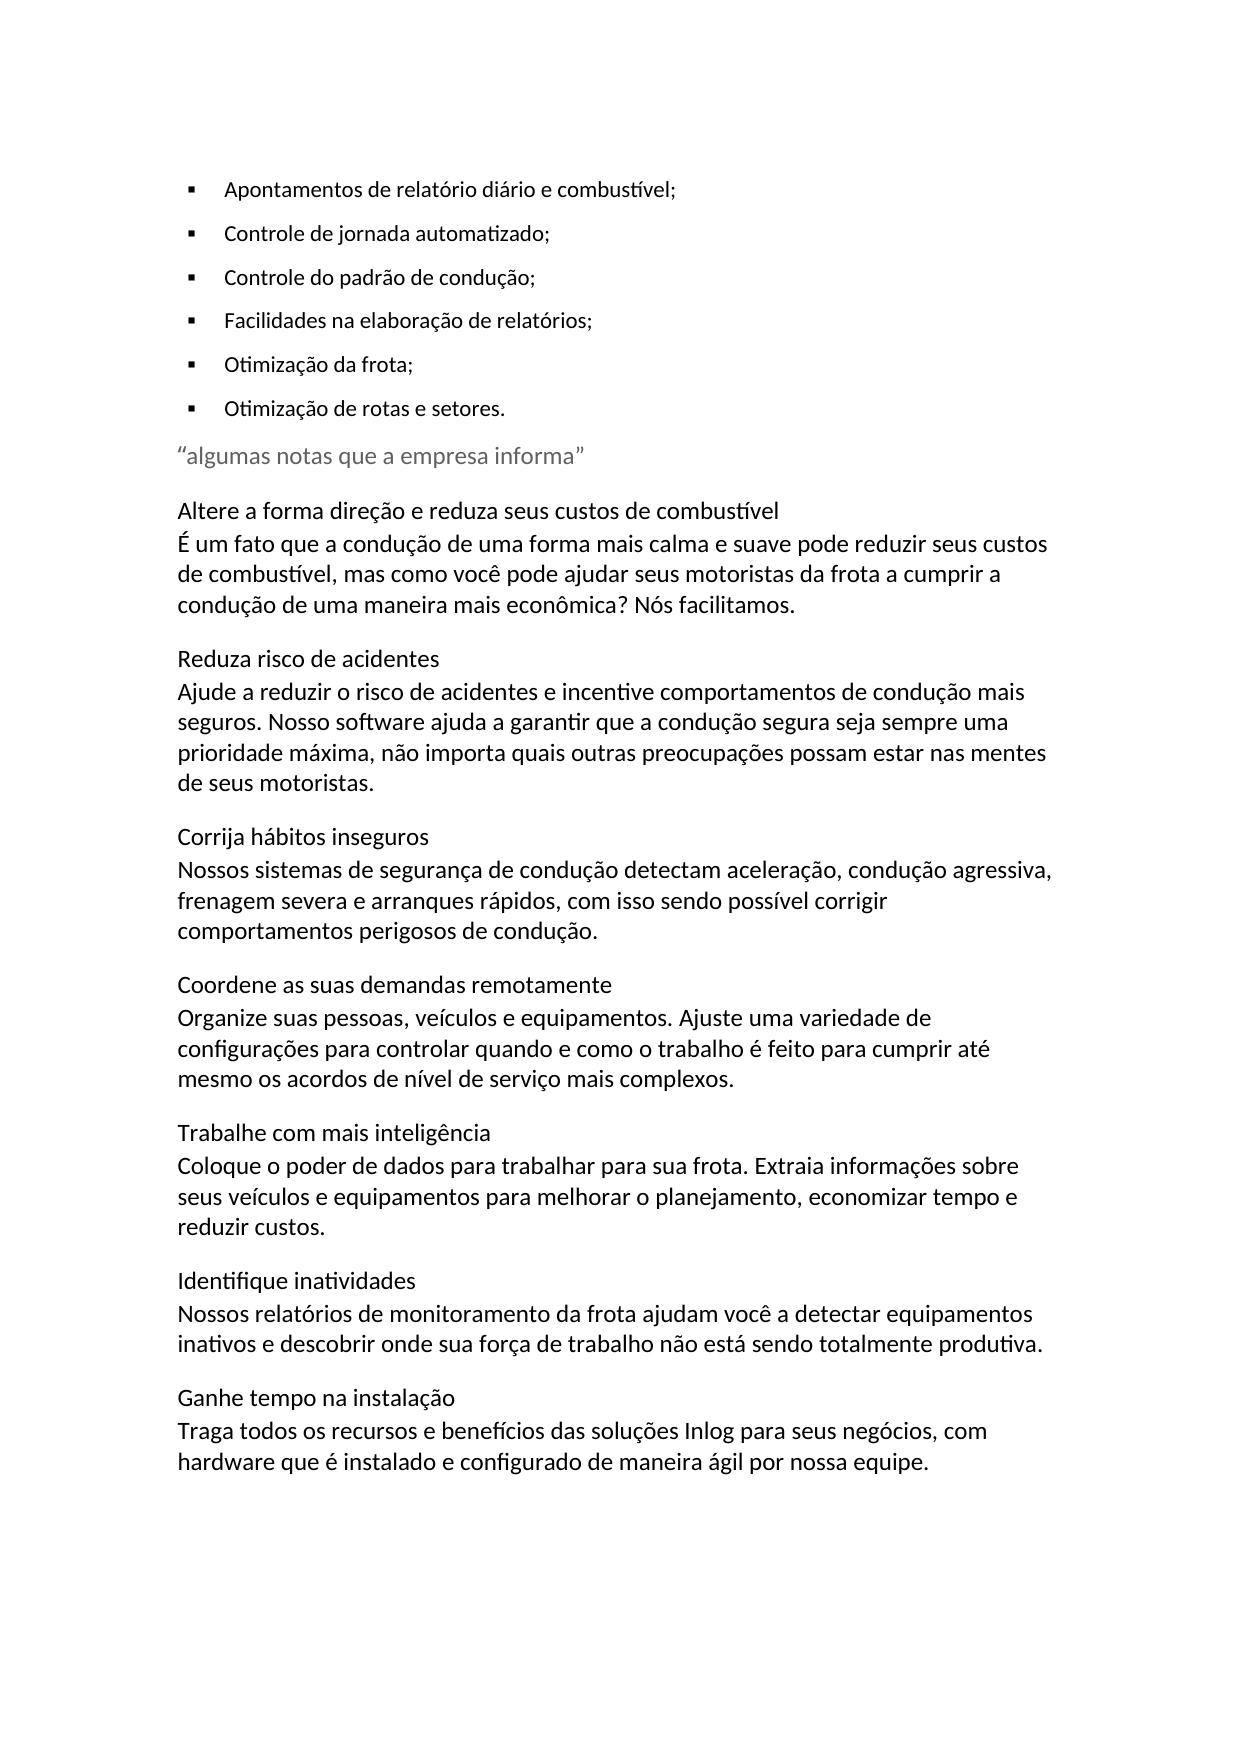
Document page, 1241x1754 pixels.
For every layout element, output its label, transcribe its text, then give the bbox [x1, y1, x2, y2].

text Nossos sistemas de segurança de condução detectam aceleração, condução agressiva, frenagem severa e arranques rápidos, com isso sendo possível corrigir comportamentos perigosos de condução. [177, 854, 1063, 946]
subtitle Identifique inatividades [177, 1265, 1063, 1296]
subtitle Reduza risco de acidentes [177, 643, 1063, 673]
text Coloque o poder de dados para trabalhar para sua frota. Extraia informações sobre seus veículos e equipamentos para melhorar o planejamento, economizar tempo e reduzir custos. [177, 1150, 1063, 1242]
text Organize suas pessoas, veículos e equipamentos. Ajuste uma variedade de configurações para controlar quando e como o trabalho é feito para cumprir até mesmo os acordos de nível de serviço mais complexos. [177, 1002, 1063, 1094]
subtitle Altere a forma direção e reduza seus custos de combustível [177, 495, 1063, 526]
text Ajude a reduzir o risco de acidentes e incentive comportamentos de condução mais seguros. Nosso software ajuda a garantir que a condução segura seja sempre uma prioridade máxima, não importa quais outras preocupações possam estar nas mentes de seus motoristas. [177, 676, 1063, 798]
list Otimização da frota; [187, 350, 1016, 378]
list Controle de jornada automatizado; [187, 219, 1016, 247]
list Facilidades na elaboração de relatórios; [187, 307, 1016, 334]
text “algumas notas que a empresa informa” [177, 437, 1063, 472]
text Traga todos os recursos e benefícios das soluções Inlog para seus negócios, com hardware que é instalado e configurado de maneira ágil por nossa equipe. [177, 1415, 1063, 1476]
text É um fato que a condução de uma forma mais calma e suave pode reduzir seus custos de combustível, mas como você pode ajudar seus motoristas da frota a cumprir a condução de uma maneira mais econômica? Nós facilitamos. [177, 528, 1063, 619]
subtitle Ganhe tempo na instalação [177, 1382, 1063, 1413]
subtitle Coordene as suas demandas remotamente [177, 969, 1063, 1000]
list Otimização de rotas e setores. [187, 394, 1016, 422]
subtitle Corrija hábitos inseguros [177, 821, 1063, 852]
subtitle Trabalhe com mais inteligência [177, 1117, 1063, 1148]
list Apontamentos de relatório diário e combustível; [187, 176, 1016, 204]
text Nossos relatórios de monitoramento da frota ajudam você a detectar equipamentos inativos e descobrir onde sua força de trabalho não está sendo totalmente produtiva. [177, 1298, 1063, 1359]
list Controle do padrão de condução; [187, 263, 1016, 291]
